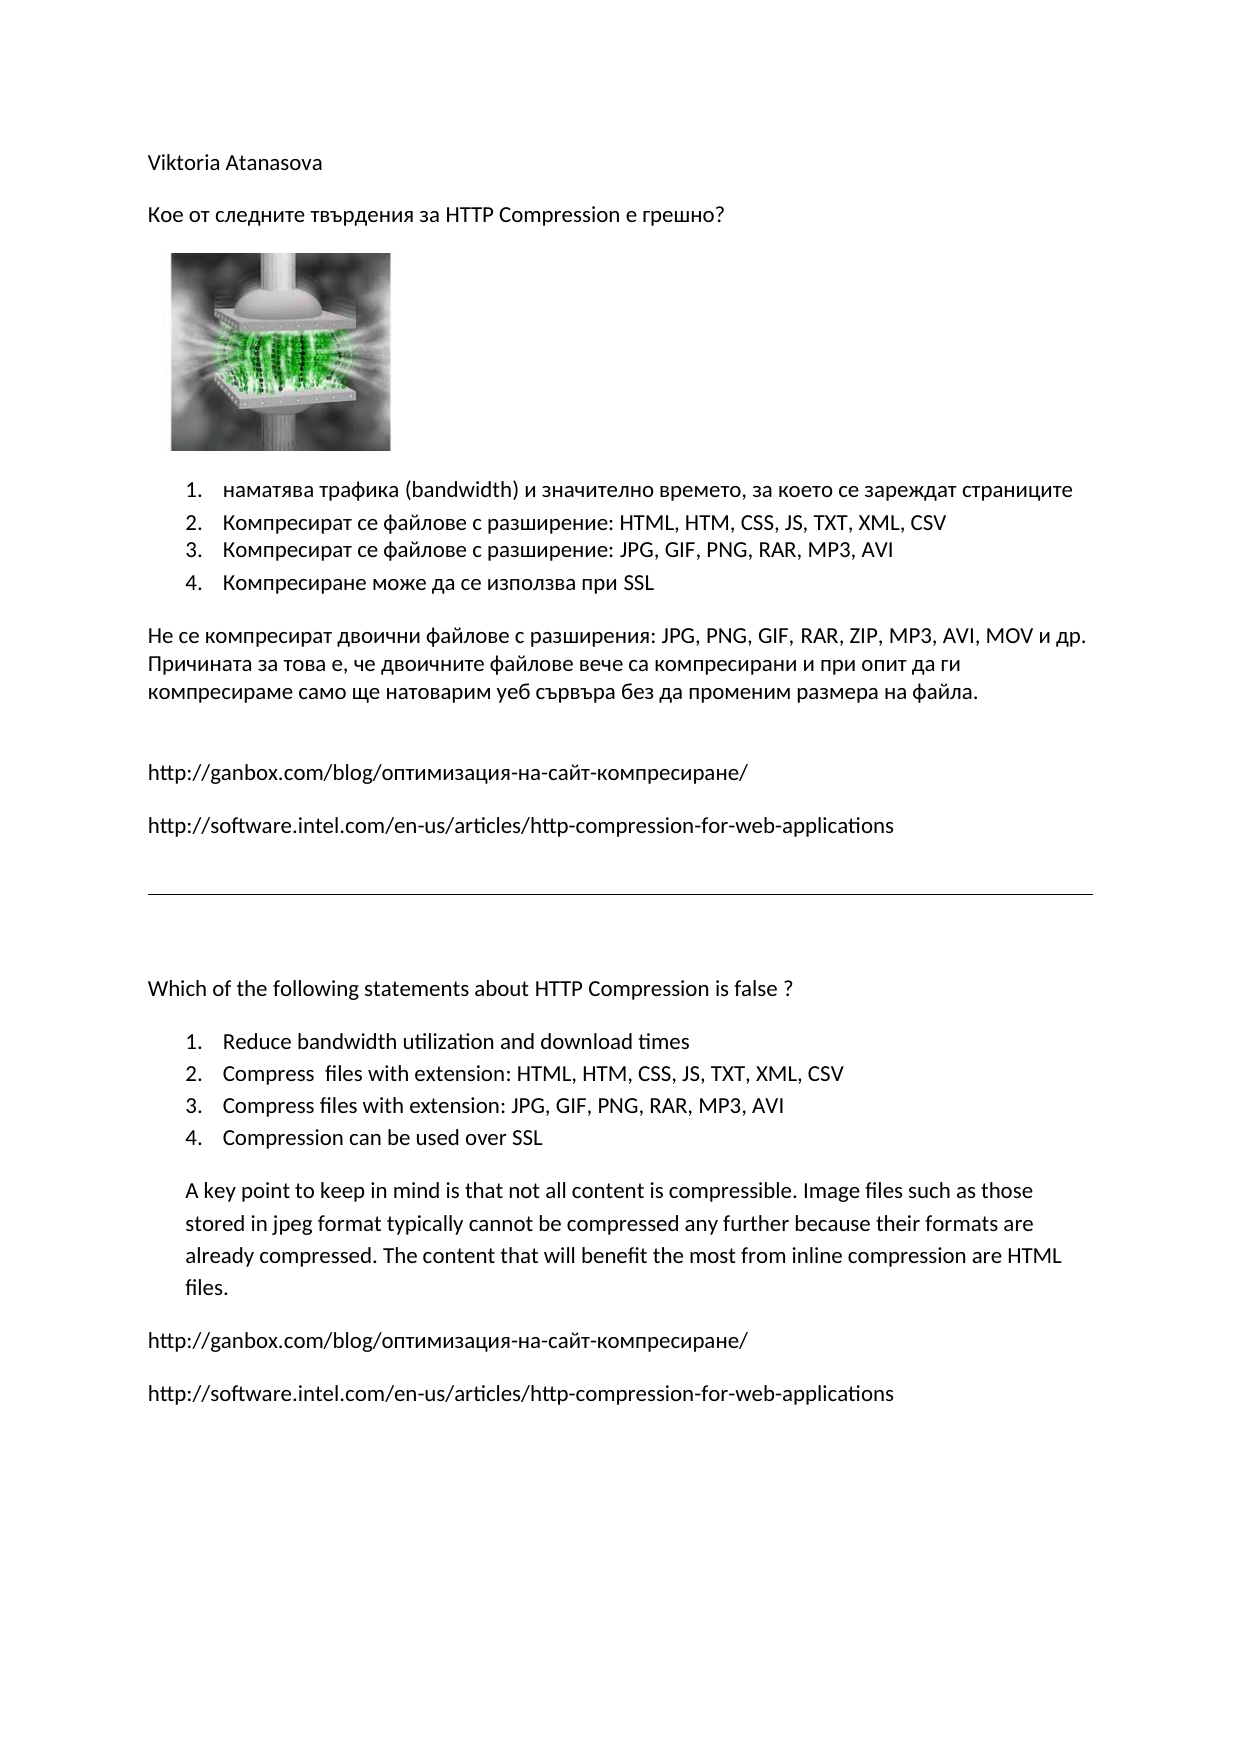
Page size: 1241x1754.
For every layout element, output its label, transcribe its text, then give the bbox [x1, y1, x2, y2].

list Compress files with extension: HTML, HTM, CSS, JS, TXT, XML, CSV [185, 1059, 1093, 1087]
text Кое от следните твърдения за HTTP Compression е грешно? [148, 201, 1093, 229]
picture [147, 253, 411, 451]
text Viktoria Atanasova [148, 148, 1093, 176]
list Compress files with extension: JPG, GIF, PNG, RAR, MP3, AVI [185, 1091, 1093, 1119]
text http://software.intel.com/en-us/articles/http-compression-for-web-applications [148, 811, 1093, 839]
text Не се компресират двоични файлове с разширения: JPG, PNG, GIF, RAR, ZIP, MP3, AVI, MOV и др. Причината за това е, че двоичните файлове вече са компресирани и при опит да ги компресираме само ще натоварим уеб сървъра без да променим размера на файла. [148, 621, 1093, 705]
list Compression can be used over SSL [185, 1123, 1093, 1152]
text http://ganbox.com/blog/оптимизация-на-сайт-компресиране/ [148, 758, 1093, 786]
list Компресират се файлове с разширение: HTML, HTM, CSS, JS, TXT, XML, CSV [185, 508, 1093, 536]
text A key point to keep in mind is that not all content is compressible. Image files such as those stored in jpeg format typically cannot be compressed any further because their formats are already compressed. The content that will benefit the most from inline compression are HTML files. [185, 1177, 1093, 1301]
text Which of the following statements about HTTP Compression is false ? [148, 974, 1093, 1002]
list Компресират се файлове с разширение: JPG, GIF, PNG, RAR, MP3, AVI [185, 536, 1093, 564]
list Компресиране може да се използва при SSL [185, 568, 1093, 596]
list наматява трафика ﻿(bandwidth﻿﻿﻿) и значително времето, за което се зареждат страниците [185, 475, 1093, 503]
text http://ganbox.com/blog/оптимизация-на-сайт-компресиране/ [148, 1326, 1093, 1354]
list Reduce bandwidth utilization and download times [185, 1027, 1093, 1055]
text http://software.intel.com/en-us/articles/http-compression-for-web-applications [148, 1379, 1093, 1407]
